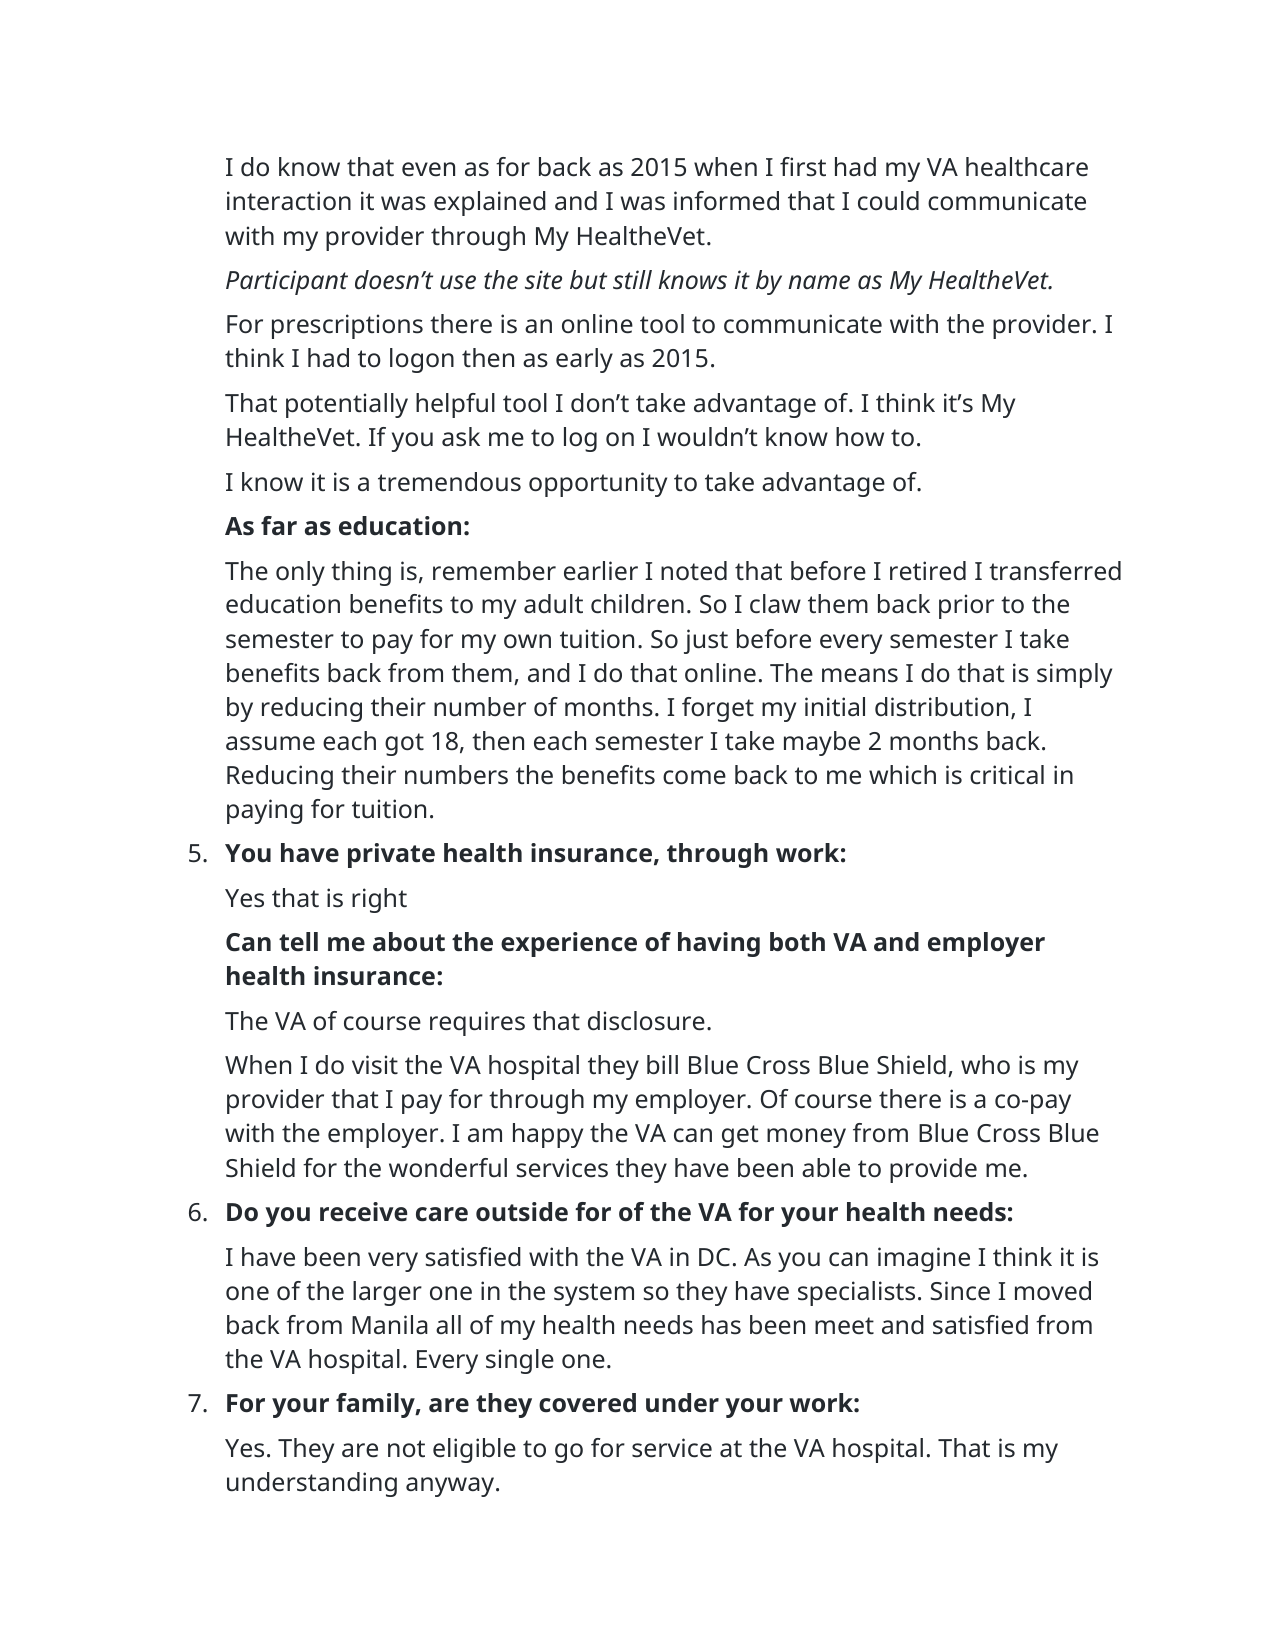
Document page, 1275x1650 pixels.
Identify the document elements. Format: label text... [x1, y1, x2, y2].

text I have been very satisfied with the VA in DC. As you can imagine I think it is one of the larger one in the system so they have specialists. Since I moved back from Manila all of my health needs has been meet and satisfied from the VA hospital. Every single one. [225, 1239, 1125, 1375]
list You have private health insurance, through work: [187, 836, 1125, 870]
text Yes that is right [225, 881, 1125, 914]
text That potentially helpful tool I don’t take advantage of. I think it’s My HealtheVet. If you ask me to log on I wouldn’t know how to. [225, 386, 1125, 454]
text The VA of course requires that disclosure. [225, 1003, 1125, 1038]
text When I do visit the VA hospital they bill Blue Cross Blue Shield, who is my provider that I pay for through my employer. Of course there is a co-pay with the employer. I am happy the VA can get money from Blue Cross Blue Shield for the wonderful services they have been able to provide me. [225, 1048, 1125, 1184]
text As far as education: [225, 509, 1125, 543]
text Can tell me about the experience of having both VA and employer health insurance: [225, 925, 1125, 993]
text I know it is a tremendous opportunity to take advantage of. [225, 464, 1125, 498]
text For prescriptions there is an online tool to communicate with the provider. I think I had to logon then as early as 2015. [225, 307, 1125, 375]
text I do know that even as for back as 2015 when I first had my VA healthcare interaction it was explained and I was informed that I could communicate with my provider through My HealtheVet. [225, 150, 1125, 252]
text The only thing is, remember earlier I noted that before I retired I transferred education benefits to my adult children. So I claw them back prior to the semester to pay for my own tuition. So just before every semester I take benefits back from them, and I do that online. The means I do that is simply by reducing their number of months. I forget my initial distribution, I assume each got 18, then each semester I take maybe 2 months back. Reducing their numbers the benefits come back to me which is critical in paying for tuition. [225, 553, 1125, 826]
list Do you receive care outside for of the VA for your health needs: [187, 1195, 1125, 1229]
list For your family, are they covered under your work: [187, 1386, 1125, 1420]
text Participant doesn’t use the site but still knows it by name as My HealtheVet. [225, 263, 1125, 297]
text Yes. They are not eligible to go for service at the VA hospital. That is my understanding anyway. [225, 1430, 1125, 1498]
